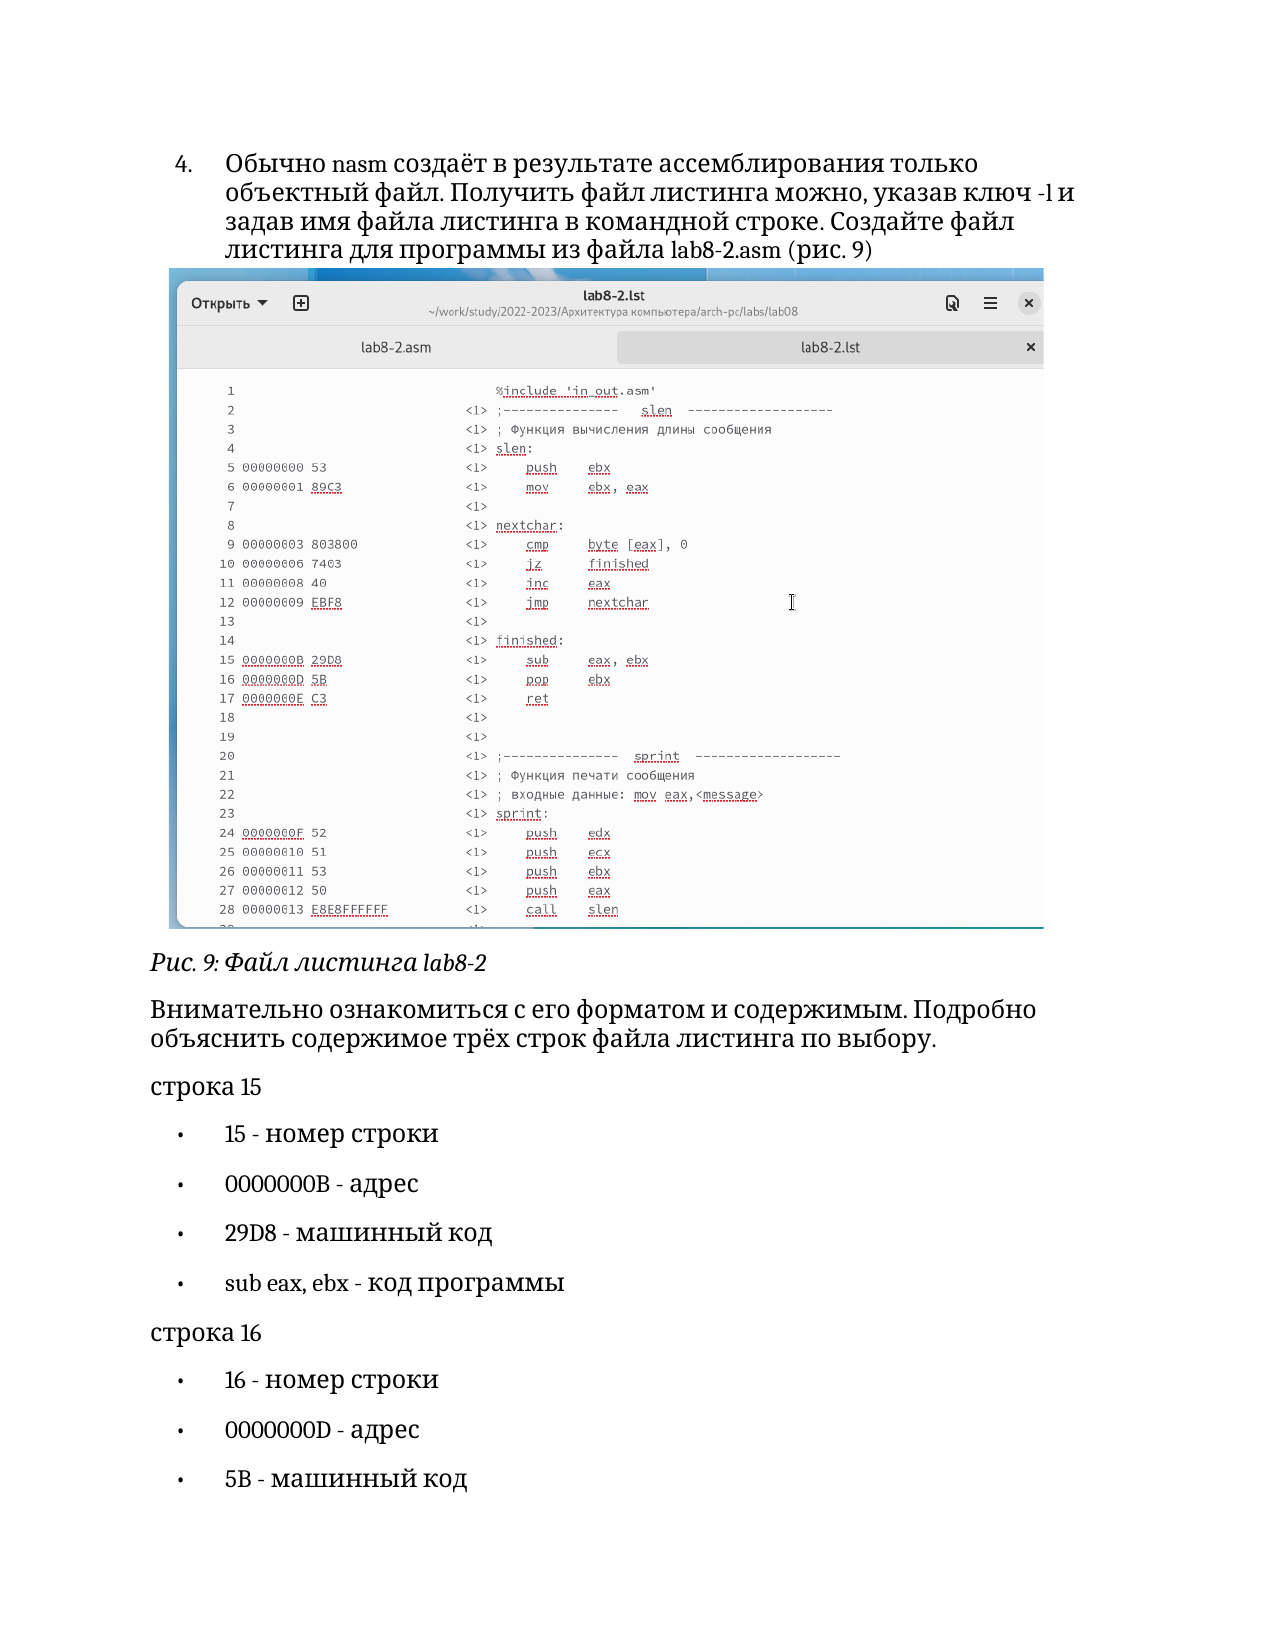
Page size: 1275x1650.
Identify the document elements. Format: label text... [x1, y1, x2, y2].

text строка 16 [150, 1318, 1125, 1347]
list Обычно nasm создаёт в результате ассемблирования только объектный файл. Получить файл листинга можно, указав ключ -l и задав имя файла листинга в командной строке. Создайте файл листинга для программы из файла lab8-2.asm (рис. 9) [175, 150, 1125, 265]
list 5B - машинный код [175, 1465, 1125, 1494]
list 0000000D - адрес [175, 1416, 1125, 1444]
list 29D8 - машинный код [175, 1219, 1125, 1248]
list 15 - номер строки [175, 1120, 1125, 1149]
list 16 - номер строки [175, 1366, 1125, 1395]
list 0000000B - адрес [175, 1170, 1125, 1198]
text Внимательно ознакомиться с его форматом и содержимым. Подробно объяснить содержимое трёх строк файла листинга по выбору. [150, 996, 1125, 1054]
list sub eax, ebx - код программы [175, 1269, 1125, 1298]
text Рис. 9: Файл листинга lab8-2 [150, 949, 1125, 978]
picture [168, 268, 1044, 929]
text строка 15 [150, 1073, 1125, 1101]
